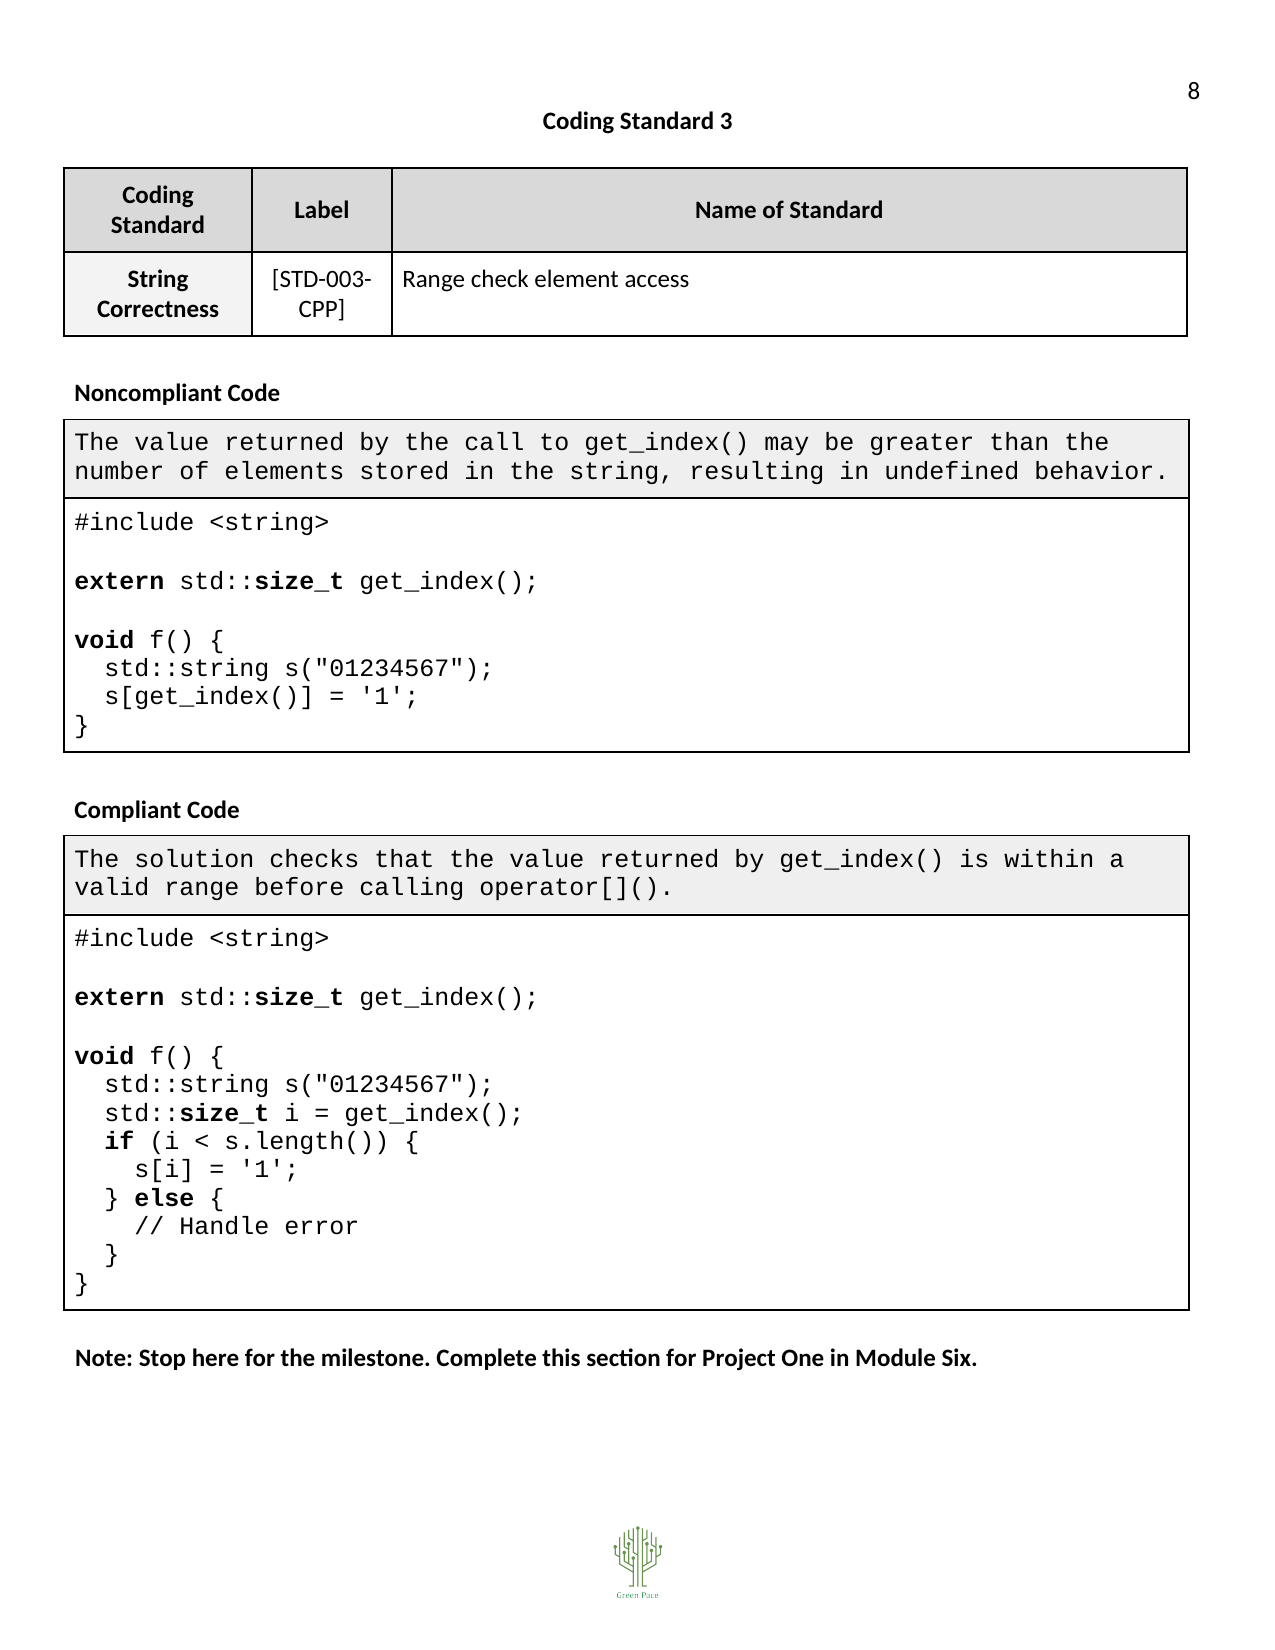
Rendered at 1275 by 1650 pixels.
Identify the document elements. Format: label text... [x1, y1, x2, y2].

table_cell String Correctness [65, 253, 251, 334]
picture [605, 1521, 670, 1606]
table_cell #include <string> extern std::size_t get_index(); void f() { std::string s("01234567"); s[get_index()] = '1'; } [65, 499, 1188, 751]
table_cell [STD-003-CPP] [253, 253, 391, 334]
table_cell Range check element access [393, 253, 1186, 334]
table_cell The value returned by the call to get_index() may be greater than the number of elements stored in the string, resulting in undefined behavior. [65, 420, 1188, 497]
table_cell #include <string> extern std::size_t get_index(); void f() { std::string s("01234567"); std::size_t i = get_index(); if (i < s.length()) { s[i] = '1'; } else { // Handle error } } [65, 916, 1188, 1309]
table_header Label [253, 169, 391, 251]
table_header Noncompliant Code [64, 367, 1189, 418]
table_header Coding Standard [65, 169, 251, 251]
table_header Compliant Code [64, 784, 1189, 835]
text Note: Stop here for the milestone. Complete this section for Project One in Module Six. [75, 1342, 1200, 1372]
subtitle Coding Standard 3 [75, 106, 1200, 136]
table_header Name of Standard [393, 169, 1186, 251]
table_cell The solution checks that the value returned by get_index() is within a valid range before calling operator[](). [65, 836, 1188, 913]
